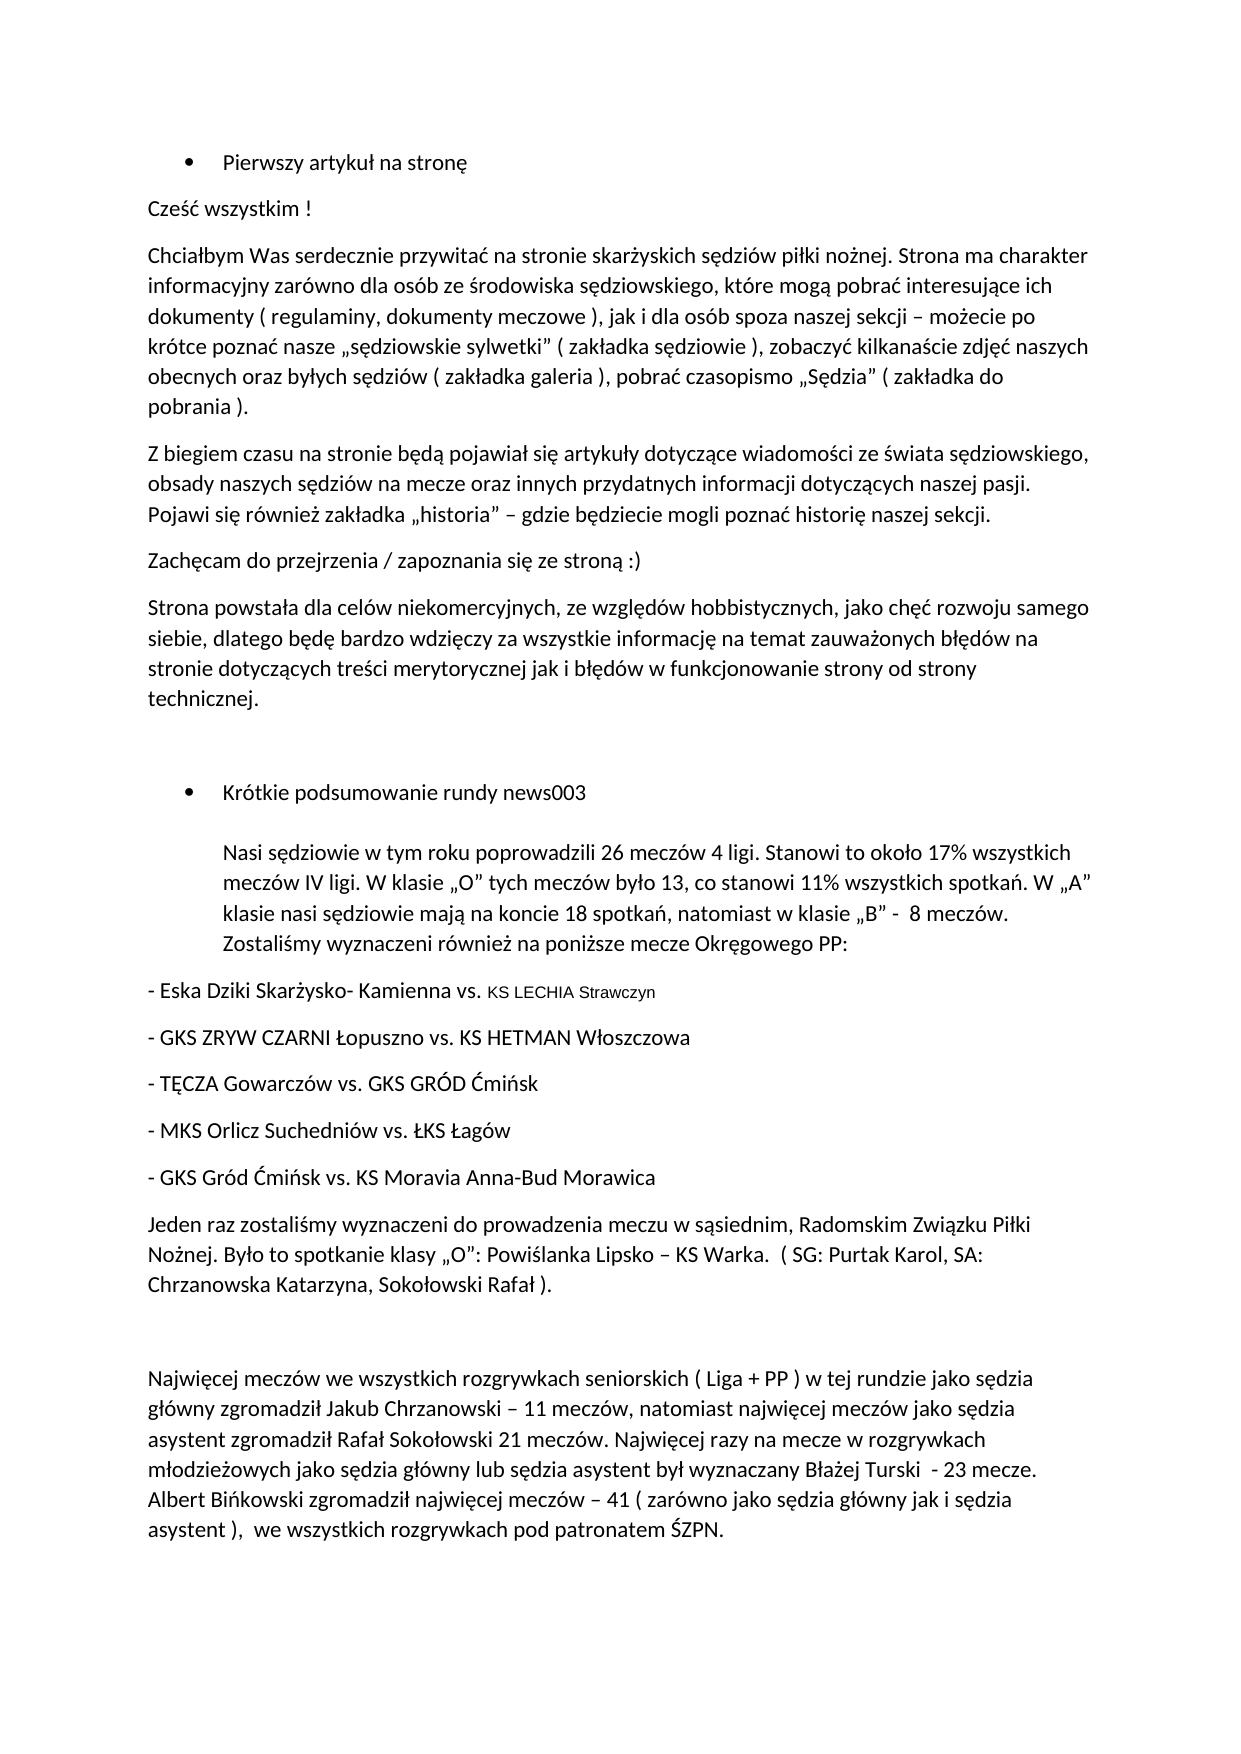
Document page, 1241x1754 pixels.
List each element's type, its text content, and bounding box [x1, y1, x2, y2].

text Z biegiem czasu na stronie będą pojawiał się artykuły dotyczące wiadomości ze świata sędziowskiego, obsady naszych sędziów na mecze oraz innych przydatnych informacji dotyczących naszej pasji. Pojawi się również zakładka „historia” – gdzie będziecie mogli poznać historię naszej sekcji. [148, 439, 1093, 528]
text - Eska Dziki Skarżysko- Kamienna vs. KS LECHIA Strawczyn [148, 976, 1093, 1004]
text Chciałbym Was serdecznie przywitać na stronie skarżyskich sędziów piłki nożnej. Strona ma charakter informacyjny zarówno dla osób ze środowiska sędziowskiego, które mogą pobrać interesujące ich dokumenty ( regulaminy, dokumenty meczowe ), jak i dla osób spoza naszej sekcji – możecie po krótce poznać nasze „sędziowskie sylwetki” ( zakładka sędziowie ), zobaczyć kilkanaście zdjęć naszych obecnych oraz byłych sędziów ( zakładka galeria ), pobrać czasopismo „Sędzia” ( zakładka do pobrania ). [148, 241, 1093, 420]
text Najwięcej meczów we wszystkich rozgrywkach seniorskich ( Liga + PP ) w tej rundzie jako sędzia główny zgromadził Jakub Chrzanowski – 11 meczów, natomiast najwięcej meczów jako sędzia asystent zgromadził Rafał Sokołowski 21 meczów. Najwięcej razy na mecze w rozgrywkach młodzieżowych jako sędzia główny lub sędzia asystent był wyznaczany Błażej Turski - 23 mecze. Albert Bińkowski zgromadził najwięcej meczów – 41 ( zarówno jako sędzia główny jak i sędzia asystent ), we wszystkich rozgrywkach pod patronatem ŚZPN. [148, 1364, 1093, 1543]
text - GKS ZRYW CZARNI Łopuszno vs. KS HETMAN Włoszczowa [148, 1023, 1093, 1051]
list Krótkie podsumowanie rundy news003 [185, 778, 1093, 806]
list Pierwszy artykuł na stronę [185, 148, 1093, 176]
text Strona powstała dla celów niekomercyjnych, ze względów hobbistycznych, jako chęć rozwoju samego siebie, dlatego będę bardzo wdzięczy za wszystkie informację na temat zauważonych błędów na stronie dotyczących treści merytorycznej jak i błędów w funkcjonowanie strony od strony technicznej. [148, 593, 1093, 712]
text Cześć wszystkim ! [148, 194, 1093, 222]
text Jeden raz zostaliśmy wyznaczeni do prowadzenia meczu w sąsiednim, Radomskim Związku Piłki Nożnej. Było to spotkanie klasy „O”: Powiślanka Lipsko – KS Warka. ( SG: Purtak Karol, SA: Chrzanowska Katarzyna, Sokołowski Rafał ). [148, 1210, 1093, 1298]
text - TĘCZA Gowarczów vs. GKS GRÓD Ćmińsk [148, 1069, 1093, 1097]
text Zachęcam do przejrzenia / zapoznania się ze stroną :) [148, 547, 1093, 574]
text - MKS Orlicz Suchedniów vs. ŁKS Łagów [148, 1116, 1093, 1144]
list Nasi sędziowie w tym roku poprowadzili 26 meczów 4 ligi. Stanowi to około 17% wszystkich meczów IV ligi. W klasie „O” tych meczów było 13, co stanowi 11% wszystkich spotkań. W „A” klasie nasi sędziowie mają na koncie 18 spotkań, natomiast w klasie „B” - 8 meczów. Zostaliśmy wyznaczeni również na poniższe mecze Okręgowego PP: [223, 838, 1093, 957]
text - GKS Gród Ćmińsk vs. KS Moravia Anna-Bud Morawica [148, 1163, 1093, 1191]
